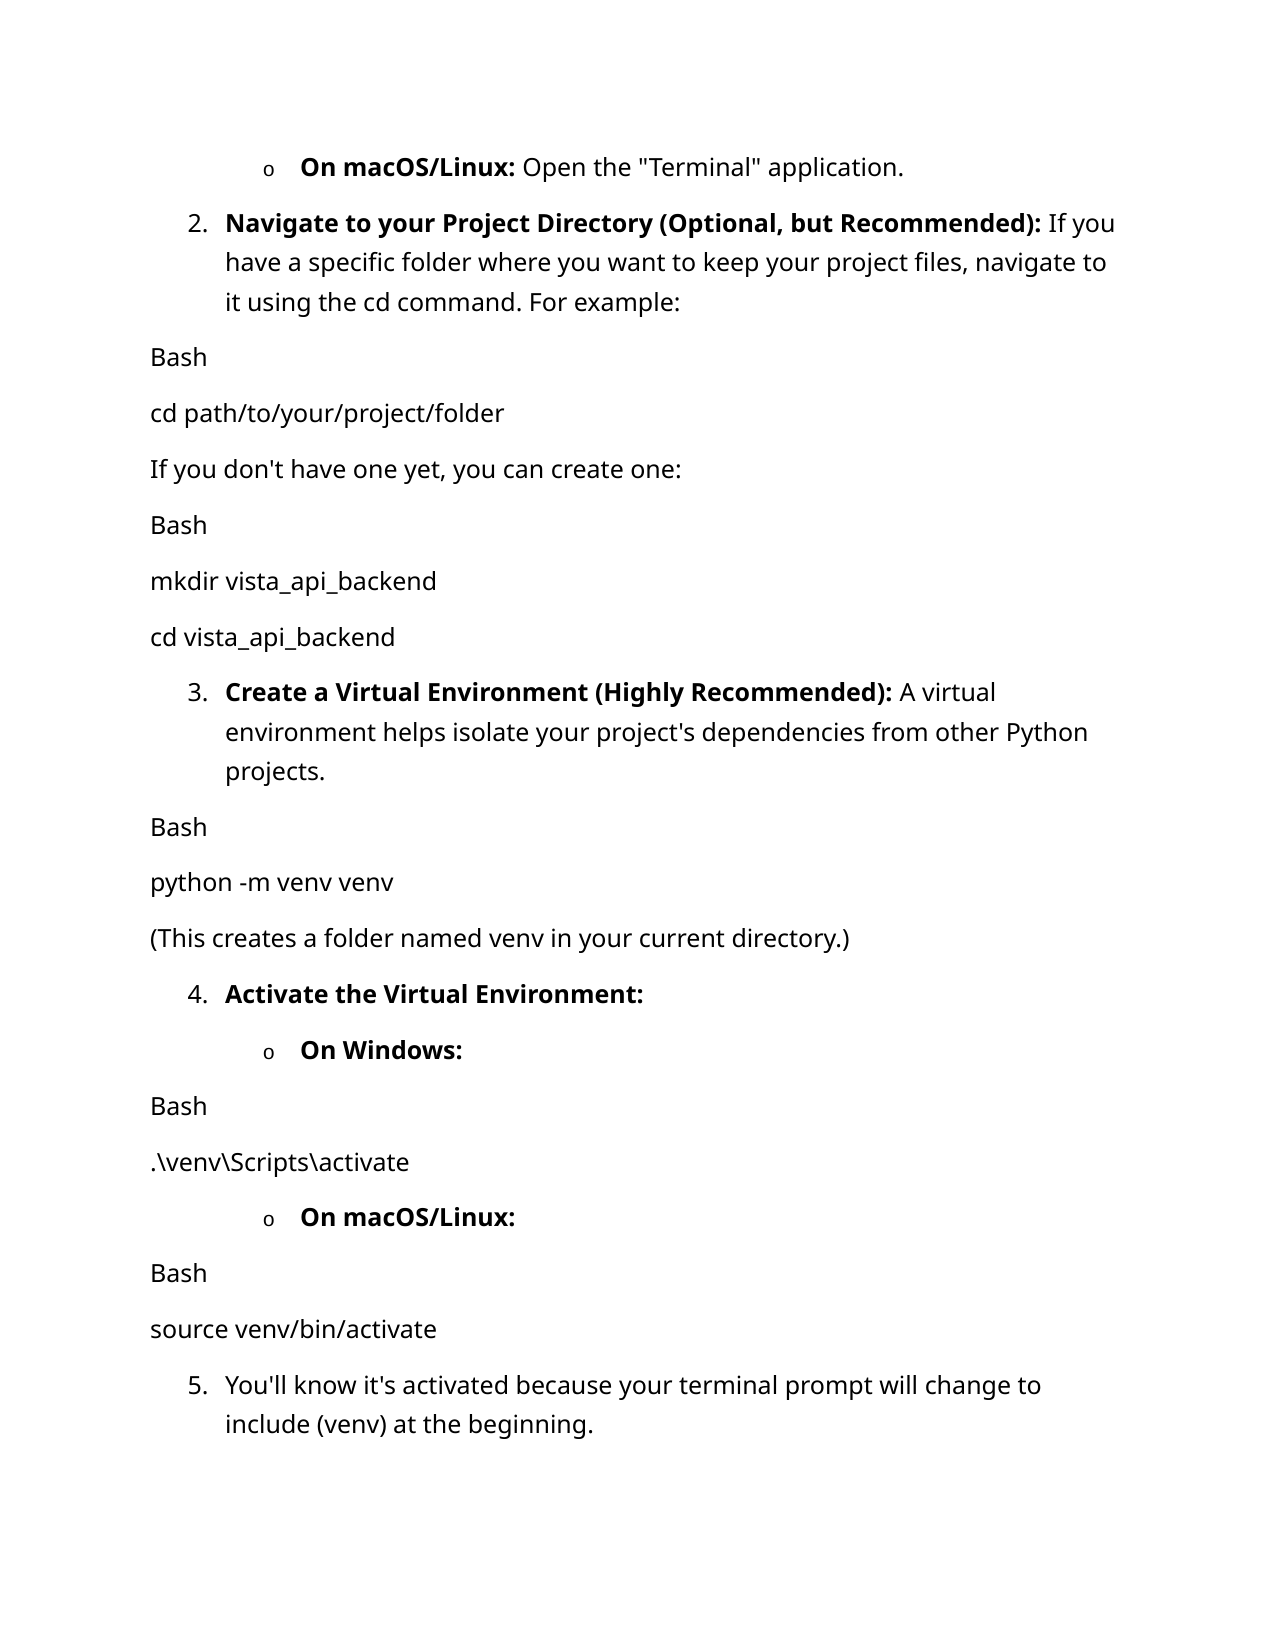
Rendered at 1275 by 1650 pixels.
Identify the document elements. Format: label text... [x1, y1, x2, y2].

list On macOS/Linux: [262, 1200, 1125, 1234]
text python -m venv venv [150, 865, 1125, 899]
text Bash [150, 507, 1125, 542]
list You'll know it's activated because your terminal prompt will change to include (venv) at the beginning. [187, 1367, 1125, 1441]
text .\venv\Scripts\activate [150, 1144, 1125, 1178]
text source venv/bin/activate [150, 1312, 1125, 1346]
text Bash [150, 340, 1125, 374]
text cd vista_api_backend [150, 619, 1125, 653]
text (This creates a folder named venv in your current directory.) [150, 921, 1125, 955]
text mkdir vista_api_backend [150, 563, 1125, 597]
text cd path/to/your/project/folder [150, 396, 1125, 430]
list Create a Virtual Environment (Highly Recommended): A virtual environment helps isolate your project's dependencies from other Python projects. [187, 675, 1125, 787]
list Activate the Virtual Environment: [187, 977, 1125, 1011]
list On Windows: [262, 1032, 1125, 1067]
text If you don't have one yet, you can create one: [150, 452, 1125, 486]
text Bash [150, 1088, 1125, 1122]
text Bash [150, 809, 1125, 843]
list On macOS/Linux: Open the "Terminal" application. [262, 150, 1125, 184]
list Navigate to your Project Directory (Optional, but Recommended): If you have a specific folder where you want to keep your project files, navigate to it using the cd command. For example: [187, 206, 1125, 318]
text Bash [150, 1256, 1125, 1290]
